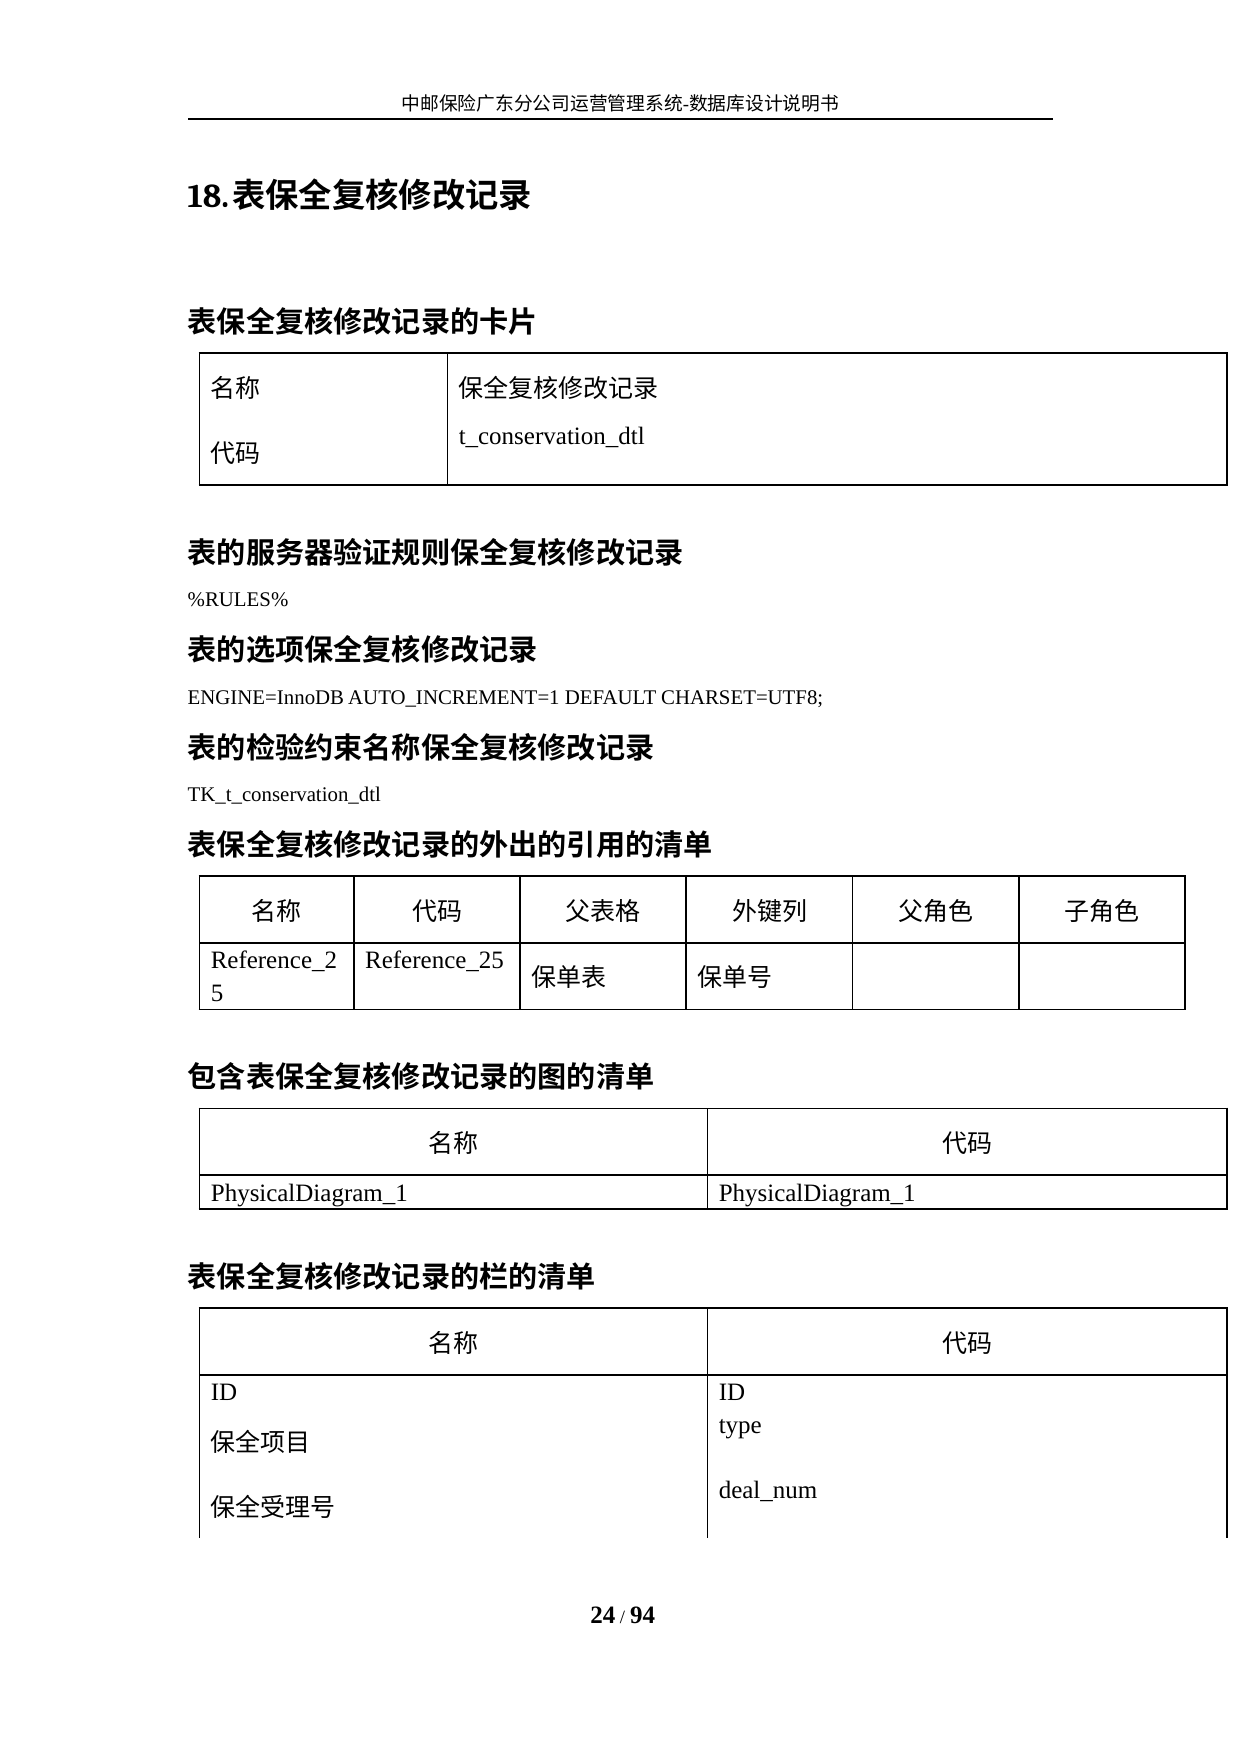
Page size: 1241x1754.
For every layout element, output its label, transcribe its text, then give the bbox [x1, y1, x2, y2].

table_header 外键列 [687, 877, 852, 942]
table_header 父角色 [853, 877, 1018, 942]
text 表保全复核修改记录的卡片 [187, 287, 1053, 352]
text 表的检验约束名称保全复核修改记录 [187, 713, 1053, 778]
table_cell 保单号 [687, 944, 852, 1008]
table_cell 保单表 [521, 944, 685, 1008]
table_cell ID [708, 1376, 1226, 1408]
table_header 名称 [200, 1309, 707, 1374]
text 表保全复核修改记录的外出的引用的清单 [187, 810, 1053, 875]
table_header 子角色 [1020, 877, 1184, 942]
text 包含表保全复核修改记录的图的清单 [187, 1043, 1053, 1108]
table_header 保全复核修改记录 [448, 354, 1226, 419]
text 表保全复核修改记录的栏的清单 [187, 1242, 1053, 1307]
table_header 名称 [200, 1109, 707, 1174]
text TK_t_conservation_dtl [187, 778, 1053, 810]
text 表的选项保全复核修改记录 [187, 615, 1053, 680]
table_cell 代码 [200, 419, 447, 484]
table_header 代码 [708, 1309, 1226, 1374]
table_cell t_conservation_dtl [448, 419, 1226, 484]
table_header 名称 [200, 877, 353, 942]
table_cell PhysicalDiagram_1 [708, 1176, 1226, 1208]
table_cell [853, 944, 1018, 1008]
table_cell 保全受理号 [200, 1473, 707, 1538]
table_header 父表格 [521, 877, 685, 942]
table_header 名称 [200, 354, 447, 419]
text 表的服务器验证规则保全复核修改记录 [187, 518, 1053, 583]
text ENGINE=InnoDB AUTO_INCREMENT=1 DEFAULT CHARSET=UTF8; [187, 680, 1053, 713]
table_cell Reference_25 [200, 944, 353, 1008]
table_cell type [708, 1408, 1226, 1473]
text %RULES% [187, 583, 1053, 615]
table_cell 保全项目 [200, 1408, 707, 1473]
subtitle 表保全复核修改记录 [187, 160, 1053, 225]
table_cell PhysicalDiagram_1 [200, 1176, 707, 1208]
table_header 代码 [355, 877, 519, 942]
table_cell ID [200, 1376, 707, 1408]
table_header 代码 [708, 1109, 1226, 1174]
table_cell [1020, 944, 1184, 1008]
table_cell Reference_25 [355, 944, 519, 1008]
table_cell deal_num [708, 1473, 1226, 1538]
